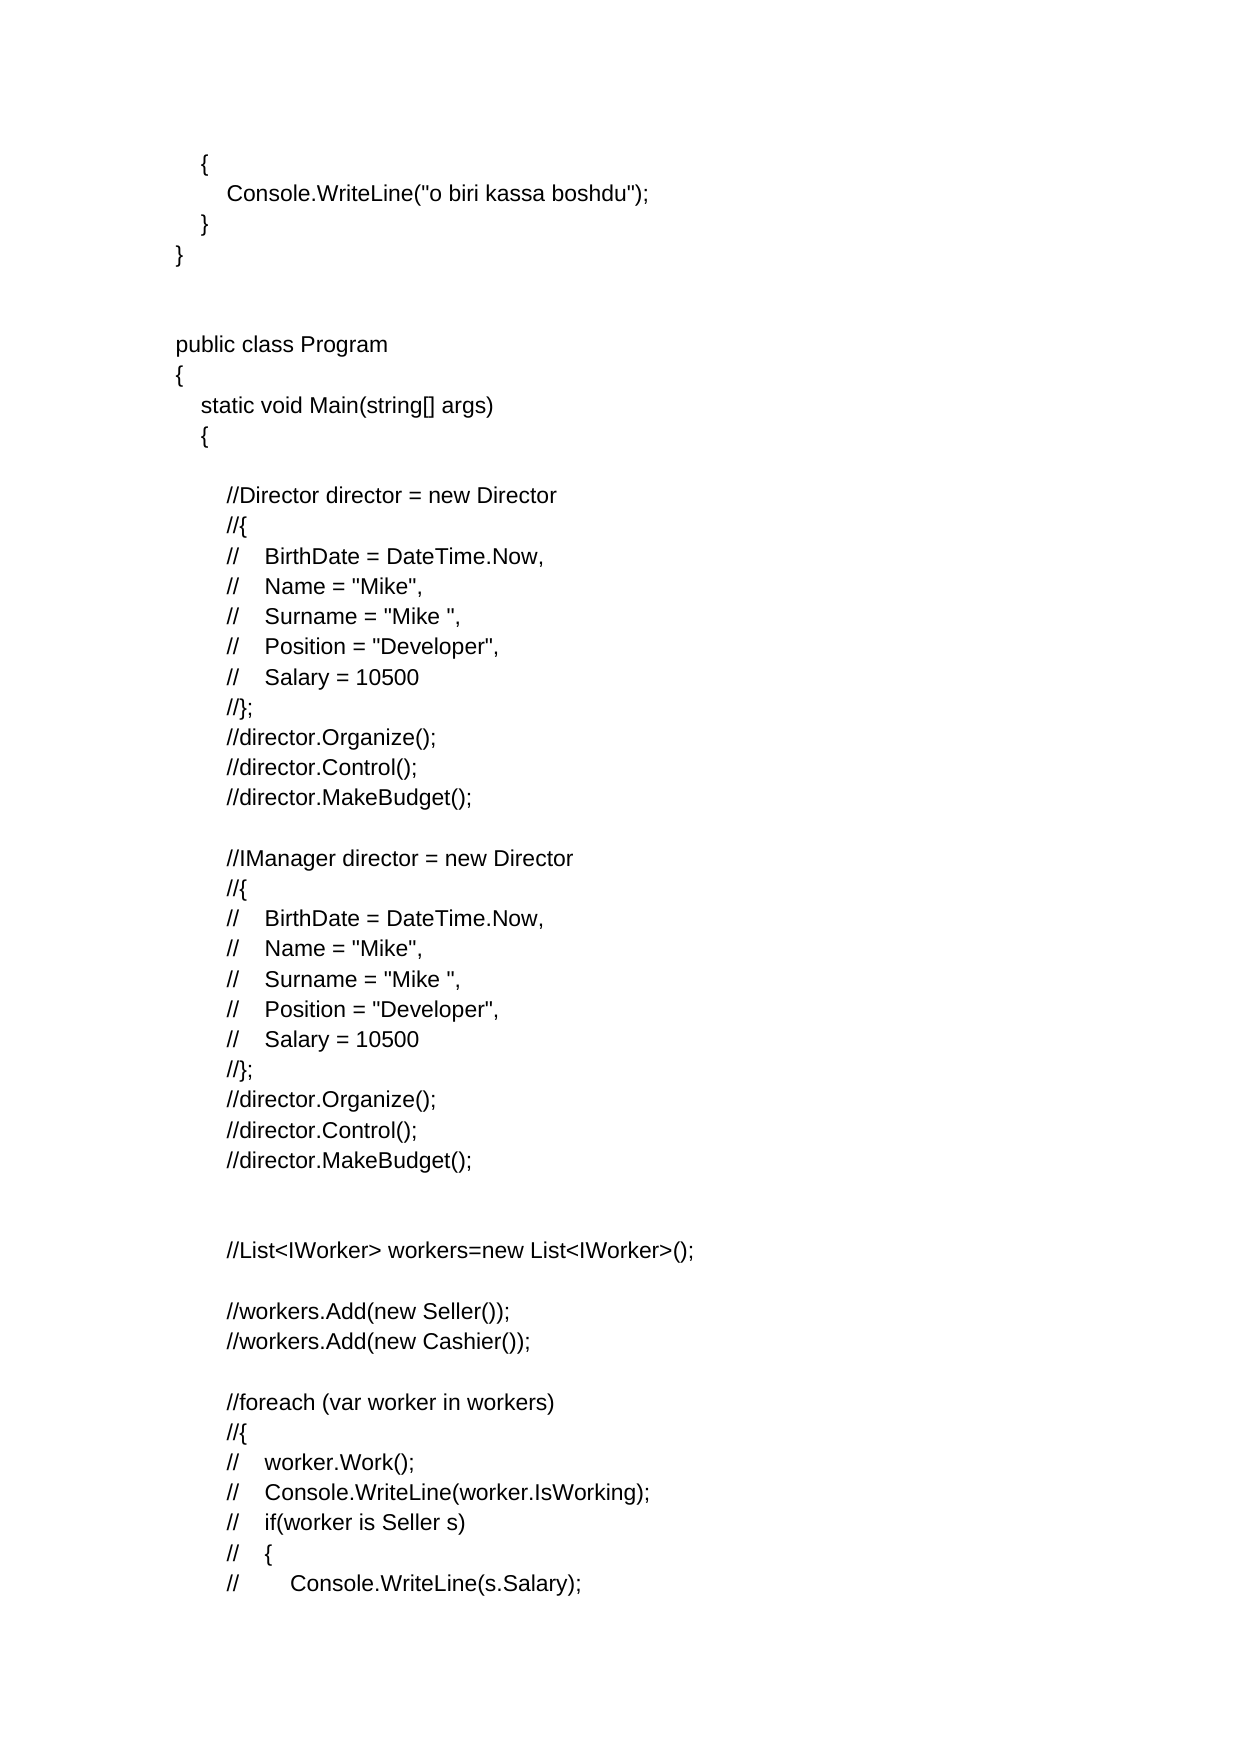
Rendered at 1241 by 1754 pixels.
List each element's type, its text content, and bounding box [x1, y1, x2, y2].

text //director.Organize(); [150, 1086, 1090, 1113]
text //}; [150, 1056, 1090, 1083]
text { [150, 361, 1090, 388]
text // { [150, 1539, 1090, 1566]
text // Surname = "Mike ", [150, 603, 1090, 629]
text //{ [150, 512, 1090, 539]
text //director.Control(); [150, 754, 1090, 781]
text // Salary = 10500 [150, 1026, 1090, 1052]
text //Director director = new Director [150, 482, 1090, 509]
text // Position = "Developer", [150, 996, 1090, 1022]
text // Position = "Developer", [150, 633, 1090, 660]
text // Console.WriteLine(s.Salary); [150, 1570, 1090, 1596]
text //workers.Add(new Cashier()); [150, 1328, 1090, 1354]
text Console.WriteLine("o biri kassa boshdu"); [150, 180, 1090, 207]
text //director.Control(); [150, 1117, 1090, 1143]
text //{ [150, 1419, 1090, 1445]
text //{ [150, 875, 1090, 901]
text // worker.Work(); [150, 1449, 1090, 1475]
text // if(worker is Seller s) [150, 1509, 1090, 1536]
text static void Main(string[] args) [150, 392, 1090, 418]
text } [150, 210, 1090, 237]
text //IManager director = new Director [150, 845, 1090, 871]
text // BirthDate = DateTime.Now, [150, 905, 1090, 932]
text // Surname = "Mike ", [150, 966, 1090, 992]
text //workers.Add(new Seller()); [150, 1298, 1090, 1324]
text //}; [150, 694, 1090, 720]
text { [150, 150, 1090, 176]
text } [150, 241, 1090, 267]
text //List<IWorker> workers=new List<IWorker>(); [150, 1237, 1090, 1264]
text // BirthDate = DateTime.Now, [150, 543, 1090, 569]
text //foreach (var worker in workers) [150, 1388, 1090, 1415]
text //director.MakeBudget(); [150, 1147, 1090, 1173]
text // Salary = 10500 [150, 663, 1090, 690]
text // Console.WriteLine(worker.IsWorking); [150, 1479, 1090, 1506]
text { [150, 422, 1090, 448]
text //director.MakeBudget(); [150, 784, 1090, 811]
text //director.Organize(); [150, 724, 1090, 750]
text // Name = "Mike", [150, 573, 1090, 599]
text // Name = "Mike", [150, 935, 1090, 962]
text public class Program [150, 331, 1090, 358]
